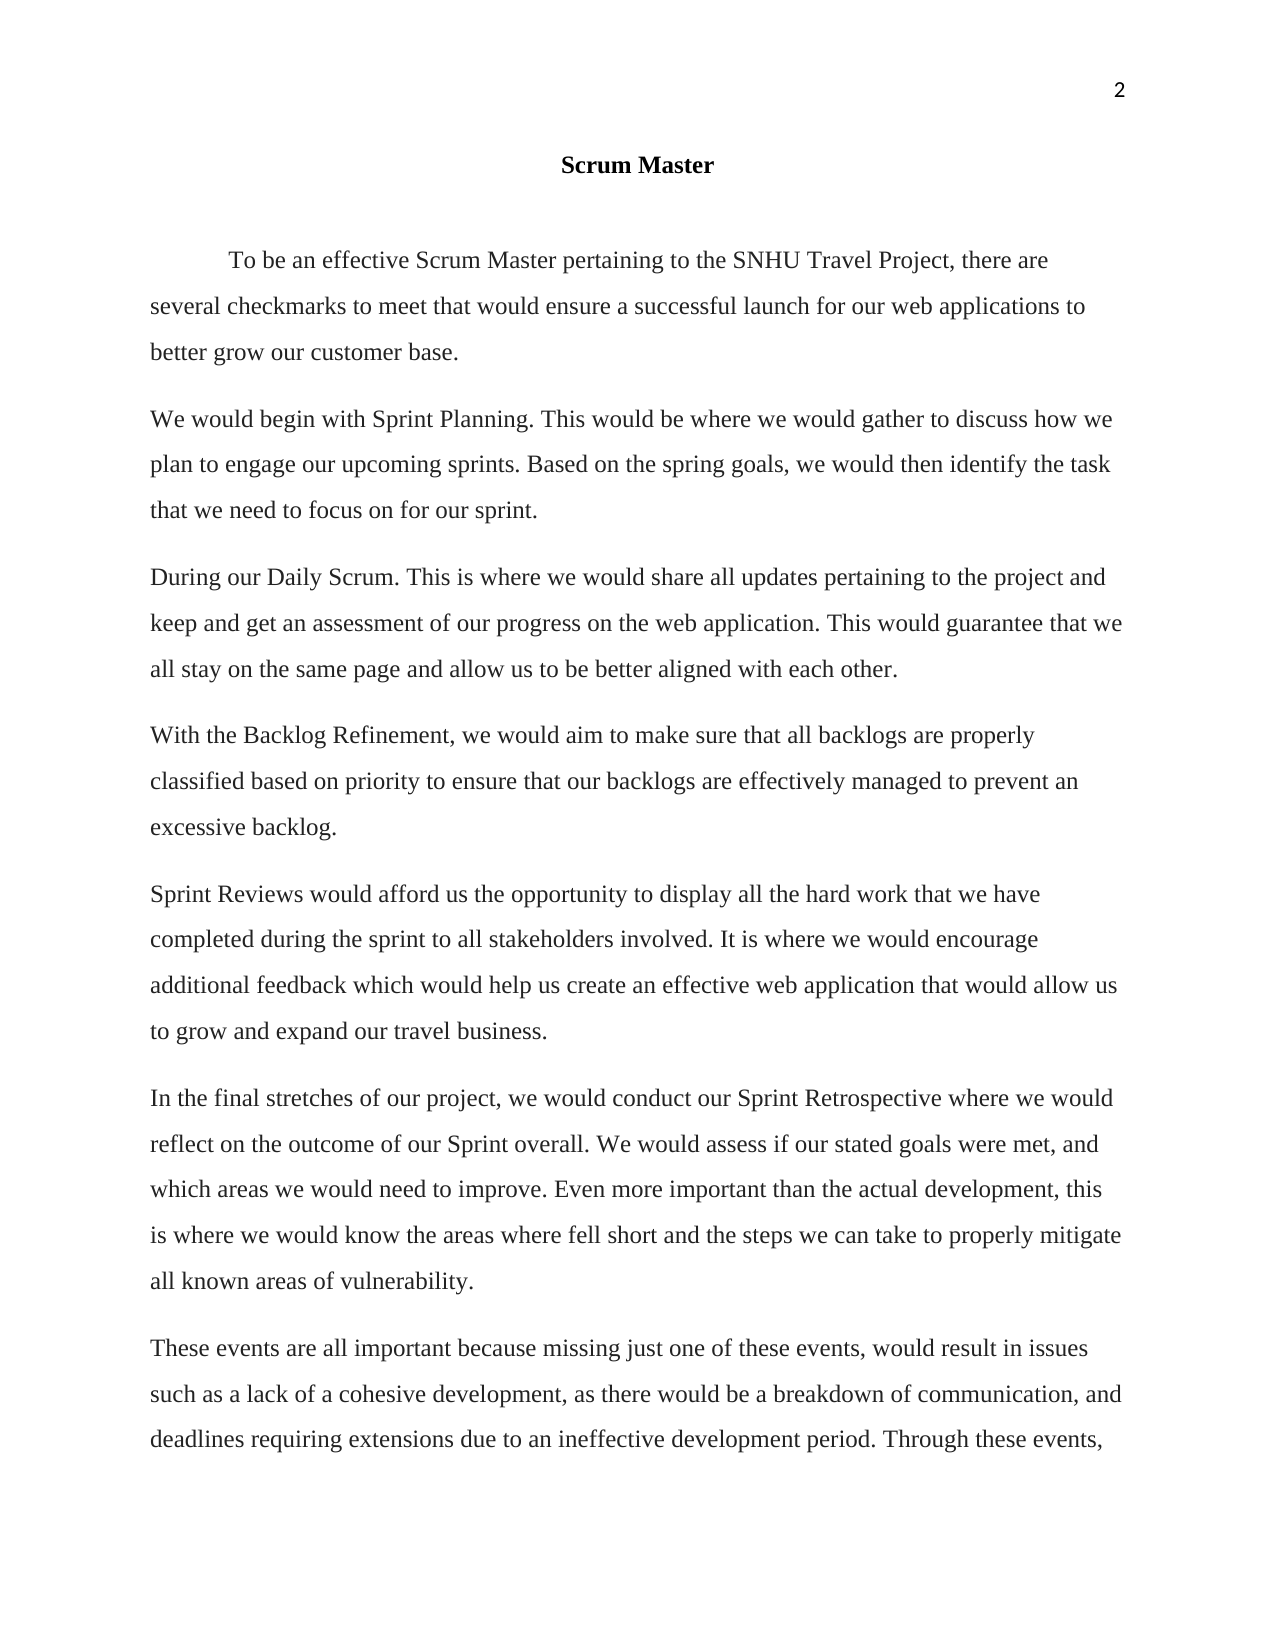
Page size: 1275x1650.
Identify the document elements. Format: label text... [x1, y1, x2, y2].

text With the Backlog Refinement, we would aim to make sure that all backlogs are properly classified based on priority to ensure that our backlogs are effectively managed to prevent an excessive backlog. [150, 703, 1125, 841]
text To be an effective Scrum Master pertaining to the SNHU Travel Project, there are several checkmarks to meet that would ensure a successful launch for our web applications to better grow our customer base. [150, 228, 1125, 366]
text Sprint Reviews would afford us the opportunity to display all the hard work that we have completed during the sprint to all stakeholders involved. It is where we would encourage additional feedback which would help us create an effective web application that would allow us to grow and expand our travel business. [150, 862, 1125, 1045]
text Scrum Master [150, 150, 1125, 179]
text We would begin with Sprint Planning. This would be where we would gather to discuss how we plan to engage our upcoming sprints. Based on the spring goals, we would then identify the task that we need to focus on for our sprint. [150, 387, 1125, 524]
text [150, 1316, 1125, 1453]
text During our Daily Scrum. This is where we would share all updates pertaining to the project and keep and get an assessment of our progress on the web application. This would guarantee that we all stay on the same page and allow us to be better aligned with each other. [150, 545, 1125, 682]
text In the final stretches of our project, we would conduct our Sprint Retrospective where we would reflect on the outcome of our Sprint overall. We would assess if our stated goals were met, and which areas we would need to improve. Even more important than the actual development, this is where we would know the areas where fell short and the steps we can take to properly mitigate all known areas of vulnerability. [150, 1066, 1125, 1295]
